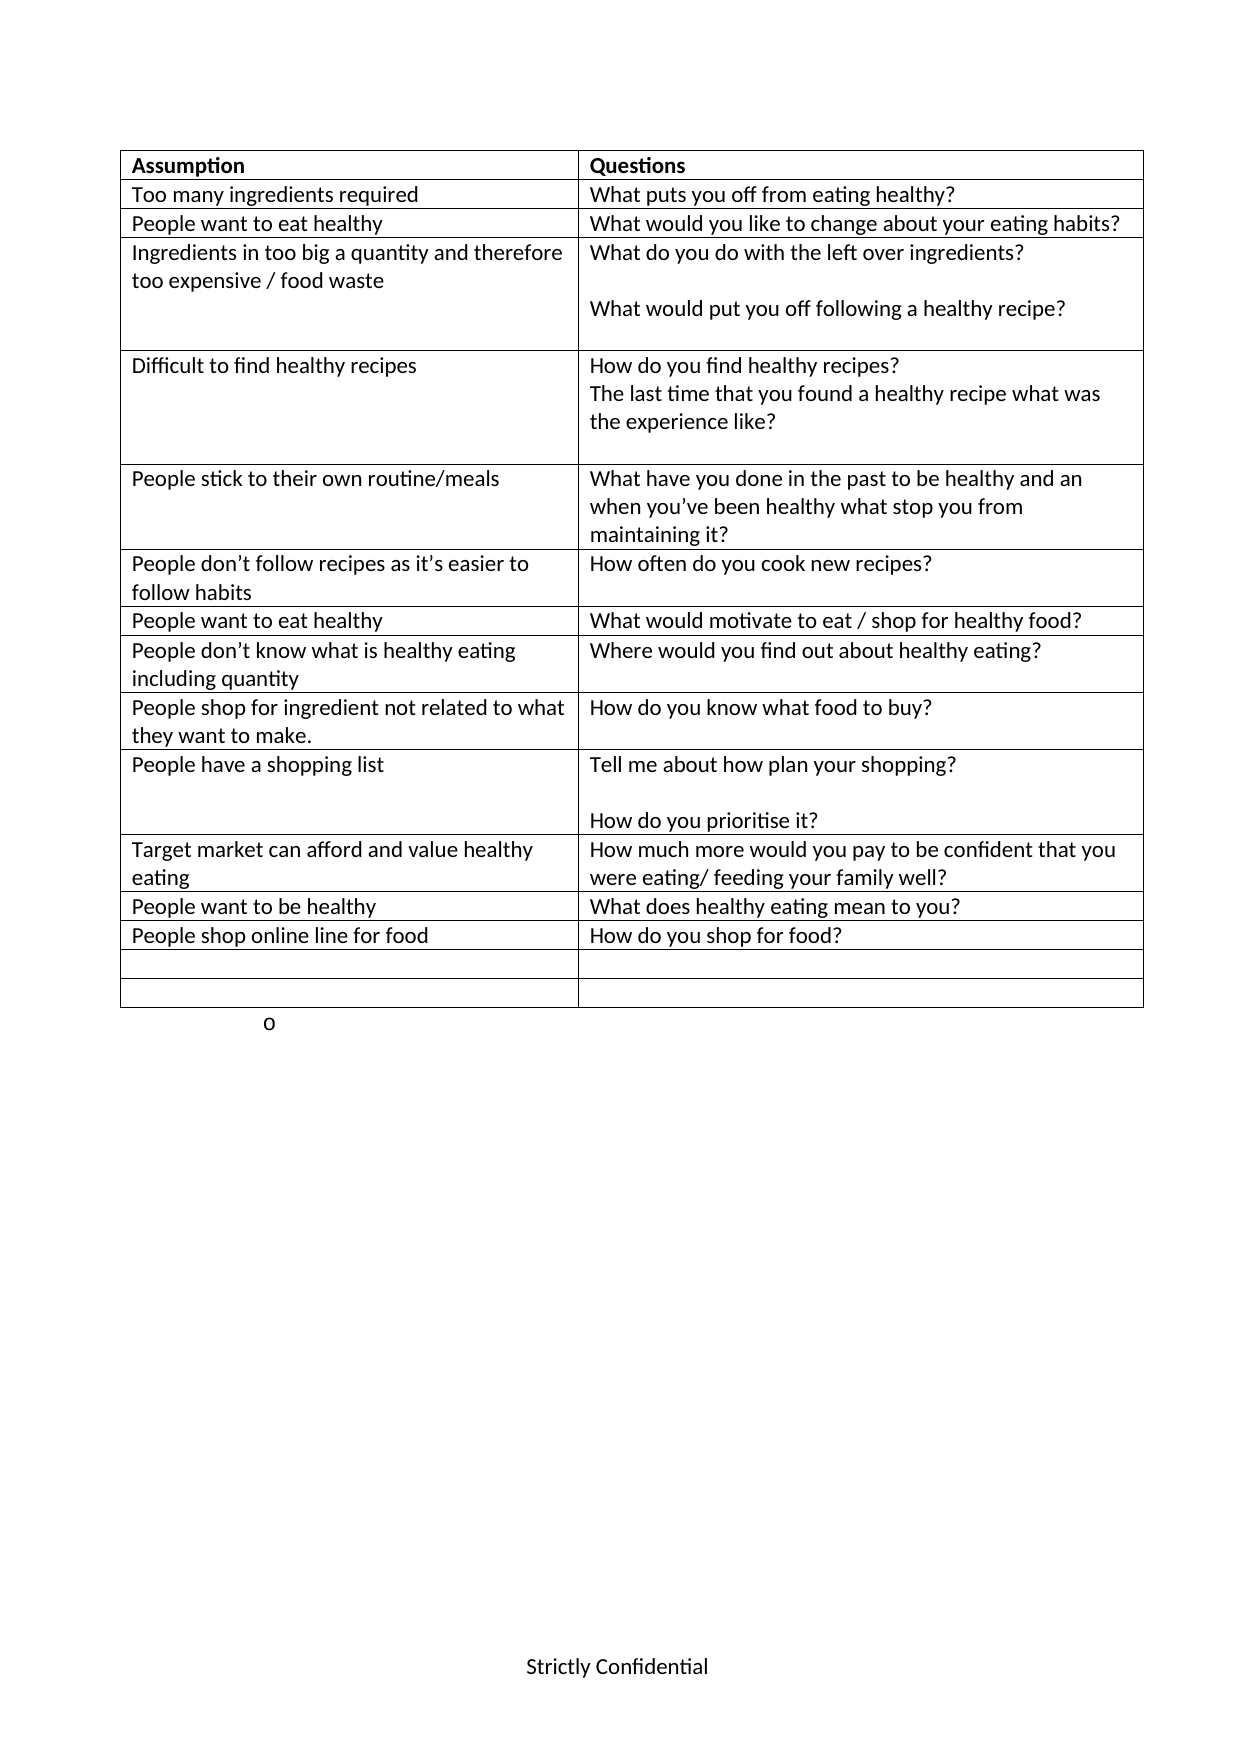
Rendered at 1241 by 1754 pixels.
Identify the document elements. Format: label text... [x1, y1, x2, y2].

table_cell Too many ingredients required [121, 180, 578, 208]
table_cell Where would you find out about healthy eating? [579, 636, 1143, 692]
table_cell What puts you off from eating healthy? [579, 180, 1143, 208]
table_cell How do you find healthy recipes? The last time that you found a healthy recipe what was the experience like? [579, 351, 1143, 463]
table_cell People shop for ingredient not related to what they want to make. [121, 693, 578, 749]
table_cell [121, 979, 578, 1007]
table_cell Tell me about how plan your shopping? How do you prioritise it? [579, 750, 1143, 834]
table_cell How do you shop for food? [579, 921, 1143, 949]
table_cell How much more would you pay to be confident that you were eating/ feeding your family well? [579, 835, 1143, 891]
table_cell Ingredients in too big a quantity and therefore too expensive / food waste [121, 238, 578, 350]
table_cell What do you do with the left over ingredients? What would put you off following a healthy recipe? [579, 238, 1143, 350]
table_cell What would you like to change about your eating habits? [579, 209, 1143, 237]
table_cell How do you know what food to buy? [579, 693, 1143, 749]
table_cell People stick to their own routine/meals [121, 465, 578, 548]
table_cell People don’t follow recipes as it’s easier to follow habits [121, 550, 578, 606]
table_cell What does healthy eating mean to you? [579, 892, 1143, 920]
table_cell What have you done in the past to be healthy and an when you’ve been healthy what stop you from maintaining it? [579, 465, 1143, 548]
table_cell People don’t know what is healthy eating including quantity [121, 636, 578, 692]
table_cell People want to eat healthy [121, 607, 578, 635]
table_header Questions [579, 151, 1143, 179]
table_cell How often do you cook new recipes? [579, 550, 1143, 606]
table_cell Difficult to find healthy recipes [121, 351, 578, 463]
table_cell People have a shopping list [121, 750, 578, 834]
table_cell People want to be healthy [121, 892, 578, 920]
table_cell [121, 950, 578, 978]
table_cell [579, 950, 1143, 978]
table_cell What would motivate to eat / shop for healthy food? [579, 607, 1143, 635]
table_cell Target market can afford and value healthy eating [121, 835, 578, 891]
table_header Assumption [121, 151, 578, 179]
table_cell [579, 979, 1143, 1007]
table_cell People shop online line for food [121, 921, 578, 949]
table_cell People want to eat healthy [121, 209, 578, 237]
